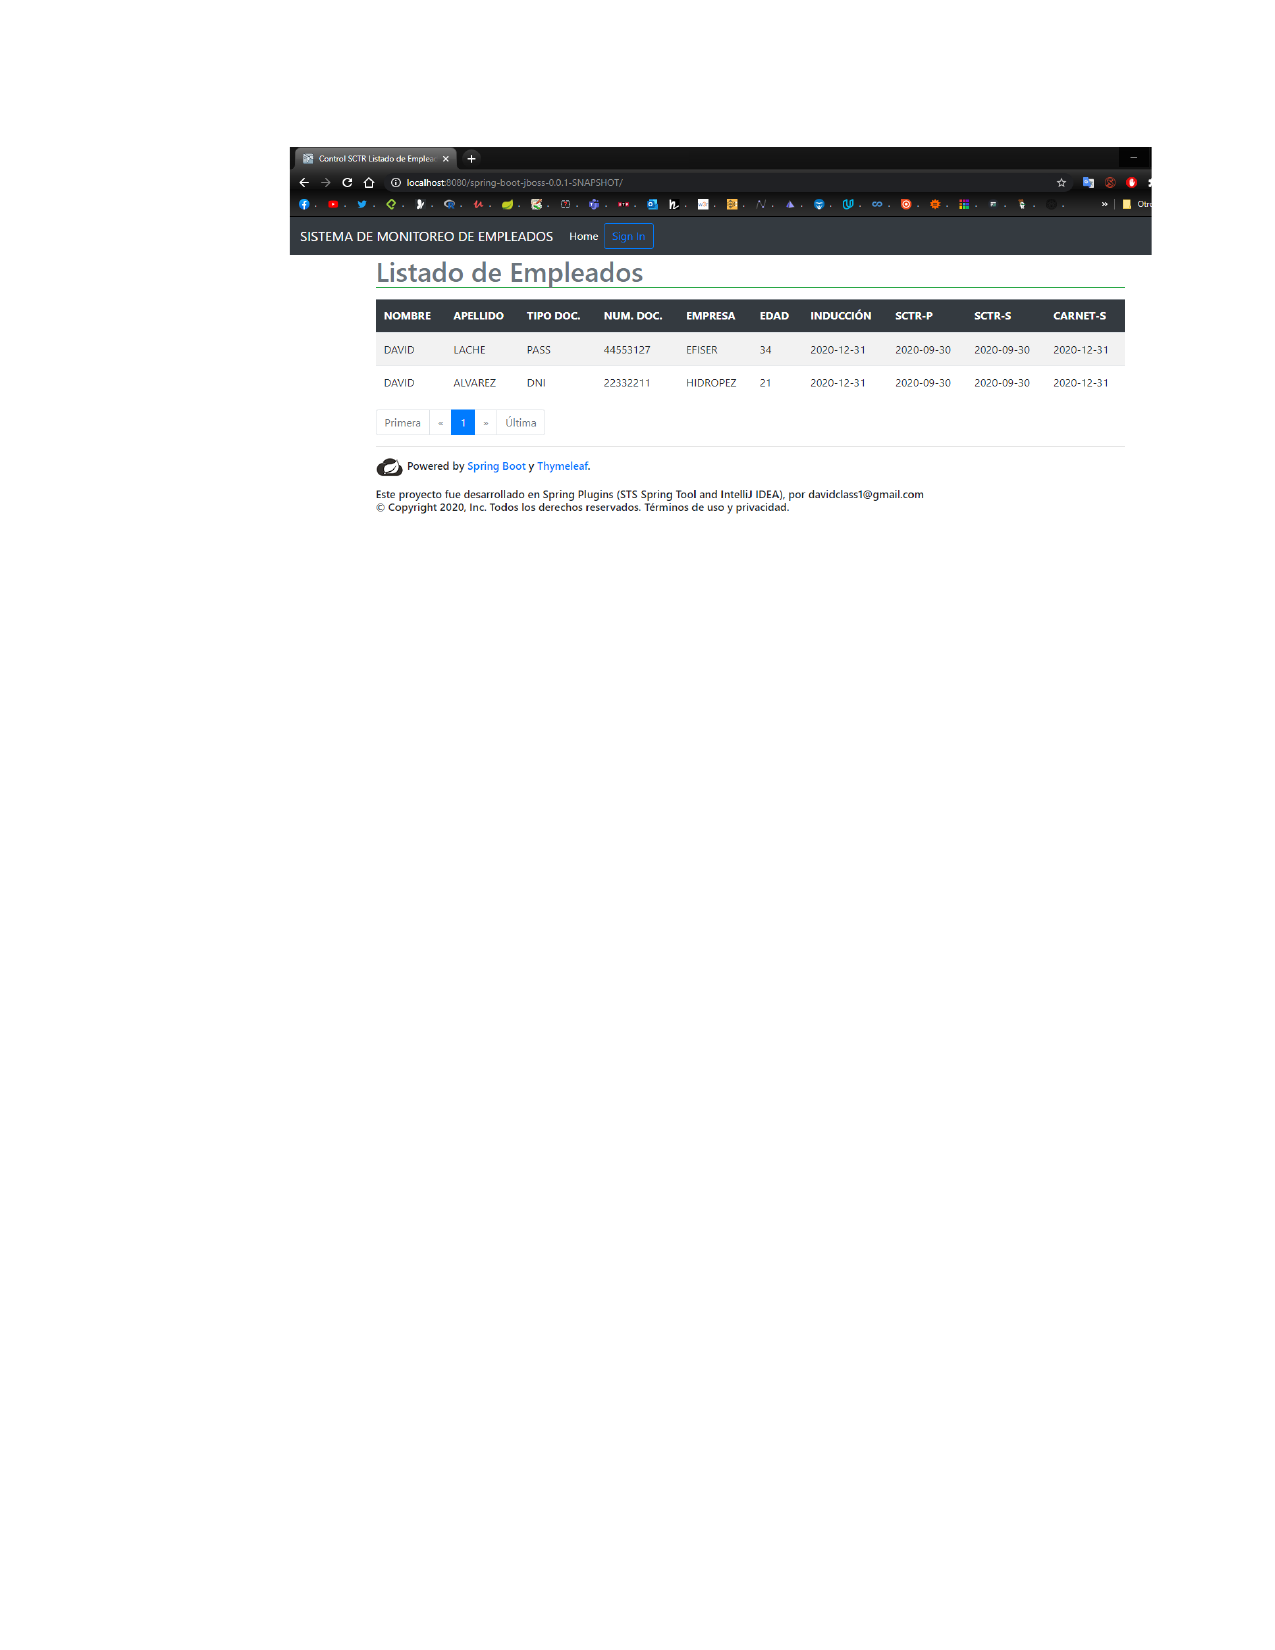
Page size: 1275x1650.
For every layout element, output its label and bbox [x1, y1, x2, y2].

picture [289, 147, 1152, 574]
